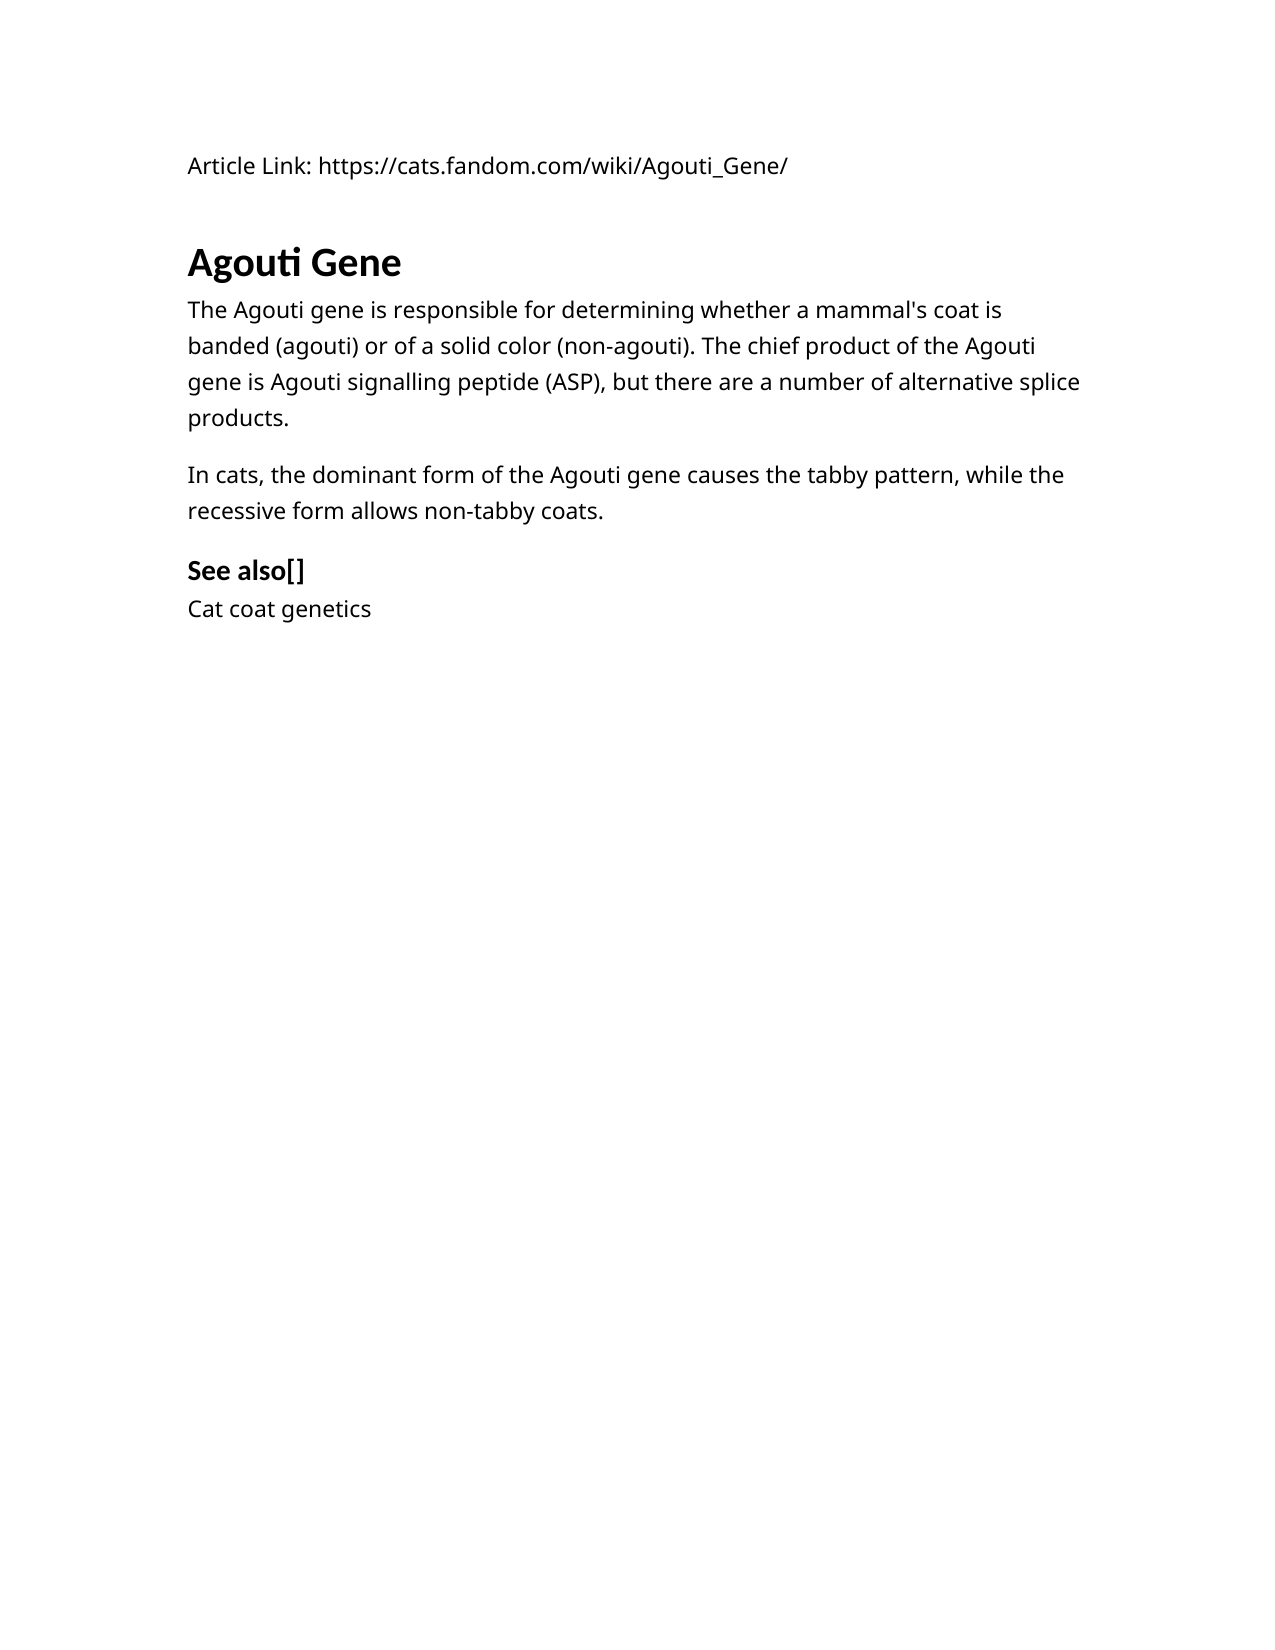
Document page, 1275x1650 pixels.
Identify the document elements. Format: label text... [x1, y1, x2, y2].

text In cats, the dominant form of the Agouti gene causes the tabby pattern, while the recessive form allows non-tabby coats. [187, 459, 1087, 526]
subtitle See also[] [187, 552, 1087, 587]
subtitle Agouti Gene [187, 236, 1087, 287]
text Article Link: https://cats.fandom.com/wiki/Agouti_Gene/ [187, 150, 1087, 181]
text The Agouti gene is responsible for determining whether a mammal's coat is banded (agouti) or of a solid color (non-agouti). The chief product of the Agouti gene is Agouti signalling peptide (ASP), but there are a number of alternative splice products. [187, 294, 1087, 433]
text Cat coat genetics [187, 593, 1087, 624]
